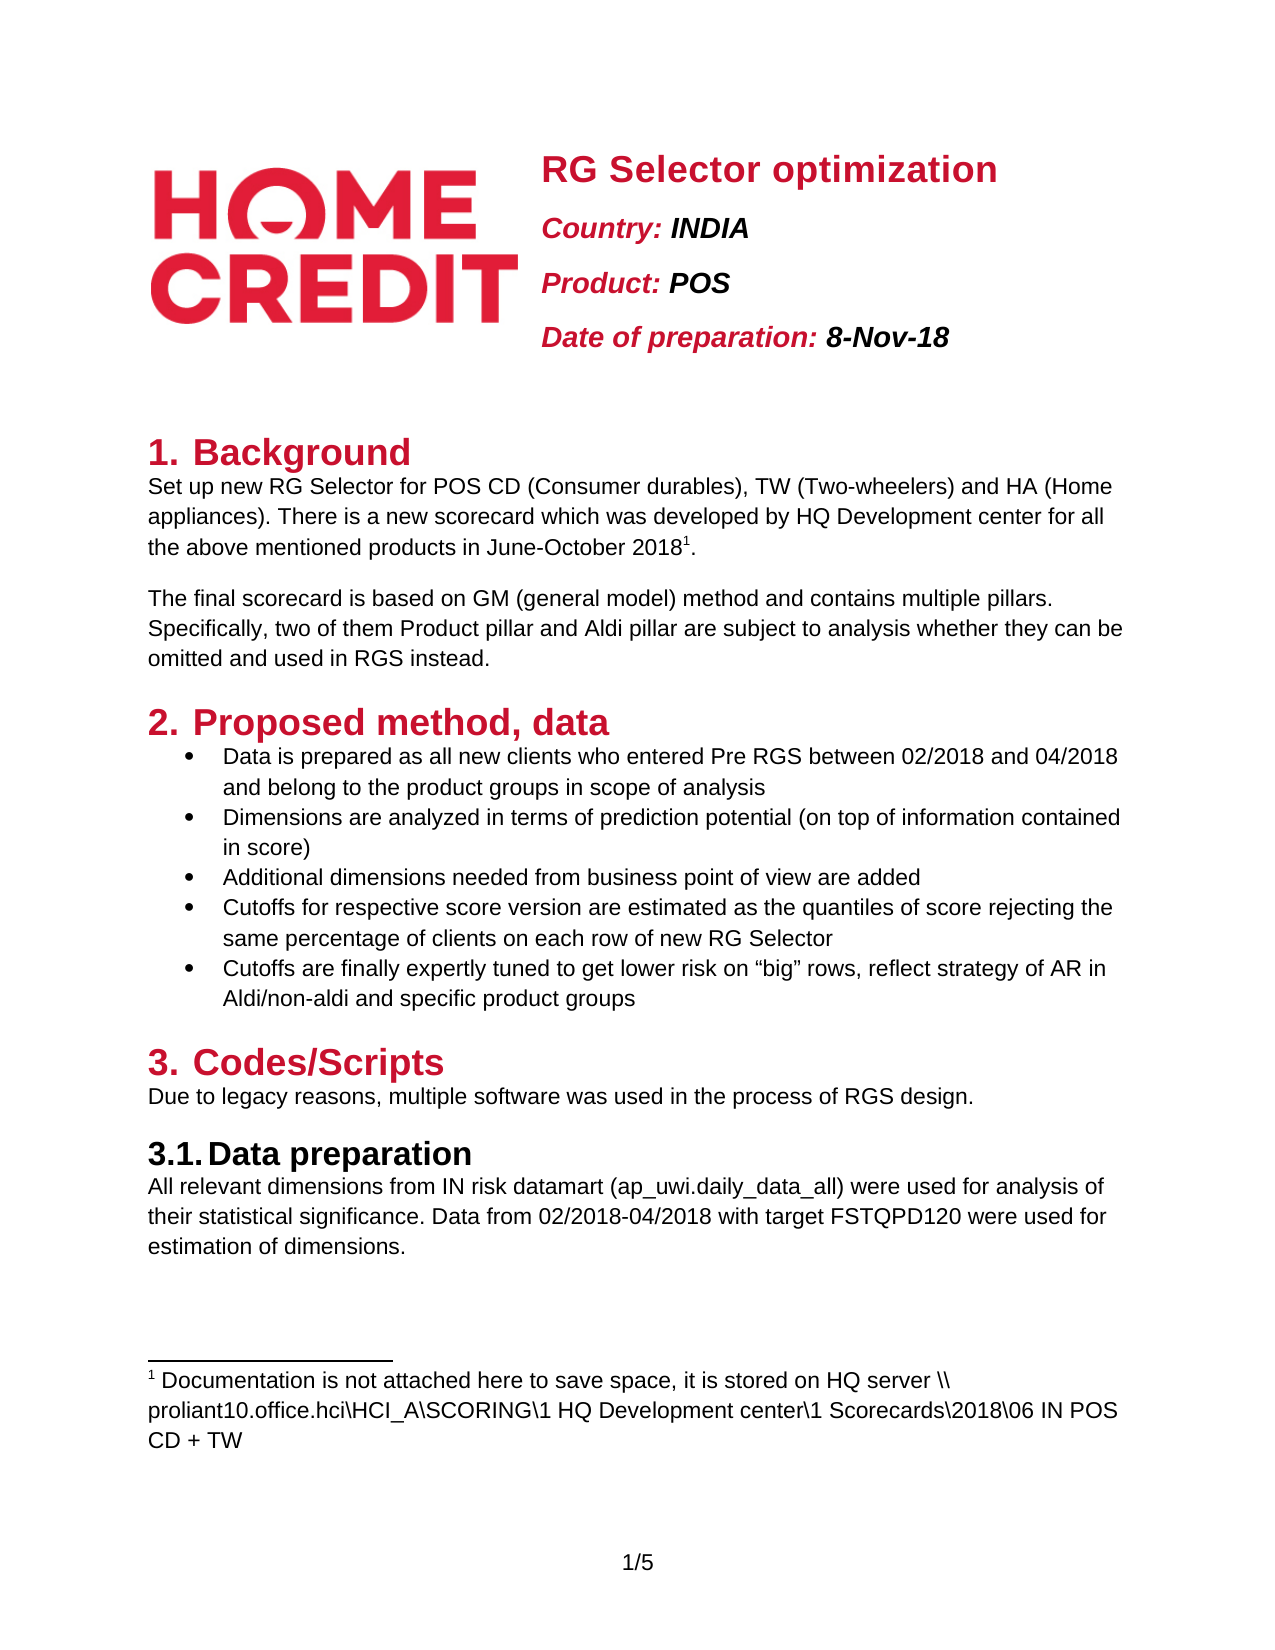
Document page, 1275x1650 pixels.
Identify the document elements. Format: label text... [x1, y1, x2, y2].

subtitle Background [148, 430, 1127, 473]
list Dimensions are analyzed in terms of prediction potential (on top of information contained in score) [185, 804, 1127, 860]
subtitle Data preparation [148, 1134, 1127, 1173]
picture [151, 167, 519, 325]
text Set up new RG Selector for POS CD (Consumer durables), TW (Two-wheelers) and HA (Home appliances). There is a new scorecard which was developed by HQ Development center for all the above mentioned products in June-October 2018. [148, 473, 1127, 560]
list Additional dimensions needed from business point of view are added [185, 864, 1127, 890]
text The final scorecard is based on GM (general model) method and contains multiple pillars. Specifically, two of them Product pillar and Aldi pillar are subject to analysis whether they can be omitted and used in RGS instead. [148, 584, 1127, 671]
subtitle Proposed method, data [148, 700, 1127, 743]
list Data is prepared as all new clients who entered Pre RGS between 02/2018 and 04/2018 and belong to the product groups in scope of analysis [185, 743, 1127, 800]
subtitle Date of preparation: [148, 320, 1127, 354]
list Cutoffs are finally expertly tuned to get lower risk on “big” rows, reflect strategy of AR in Aldi/non-aldi and specific product groups [185, 955, 1127, 1011]
subtitle Product: [519, 266, 1127, 299]
title RG Selector optimization [148, 148, 1127, 191]
list Cutoffs for respective score version are estimated as the quantiles of score rejecting the same percentage of clients on each row of new RG Selector [185, 894, 1127, 951]
subtitle Country: [519, 212, 1127, 245]
subtitle Codes/Scripts [148, 1040, 1127, 1083]
text Due to legacy reasons, multiple software was used in the process of RGS design. [148, 1083, 1127, 1109]
text All relevant dimensions from IN risk datamart (ap_uwi.daily_data_all) were used for analysis of their statistical significance. Data from 02/2018-04/2018 with target FSTQPD120 were used for estimation of dimensions. [148, 1173, 1127, 1259]
